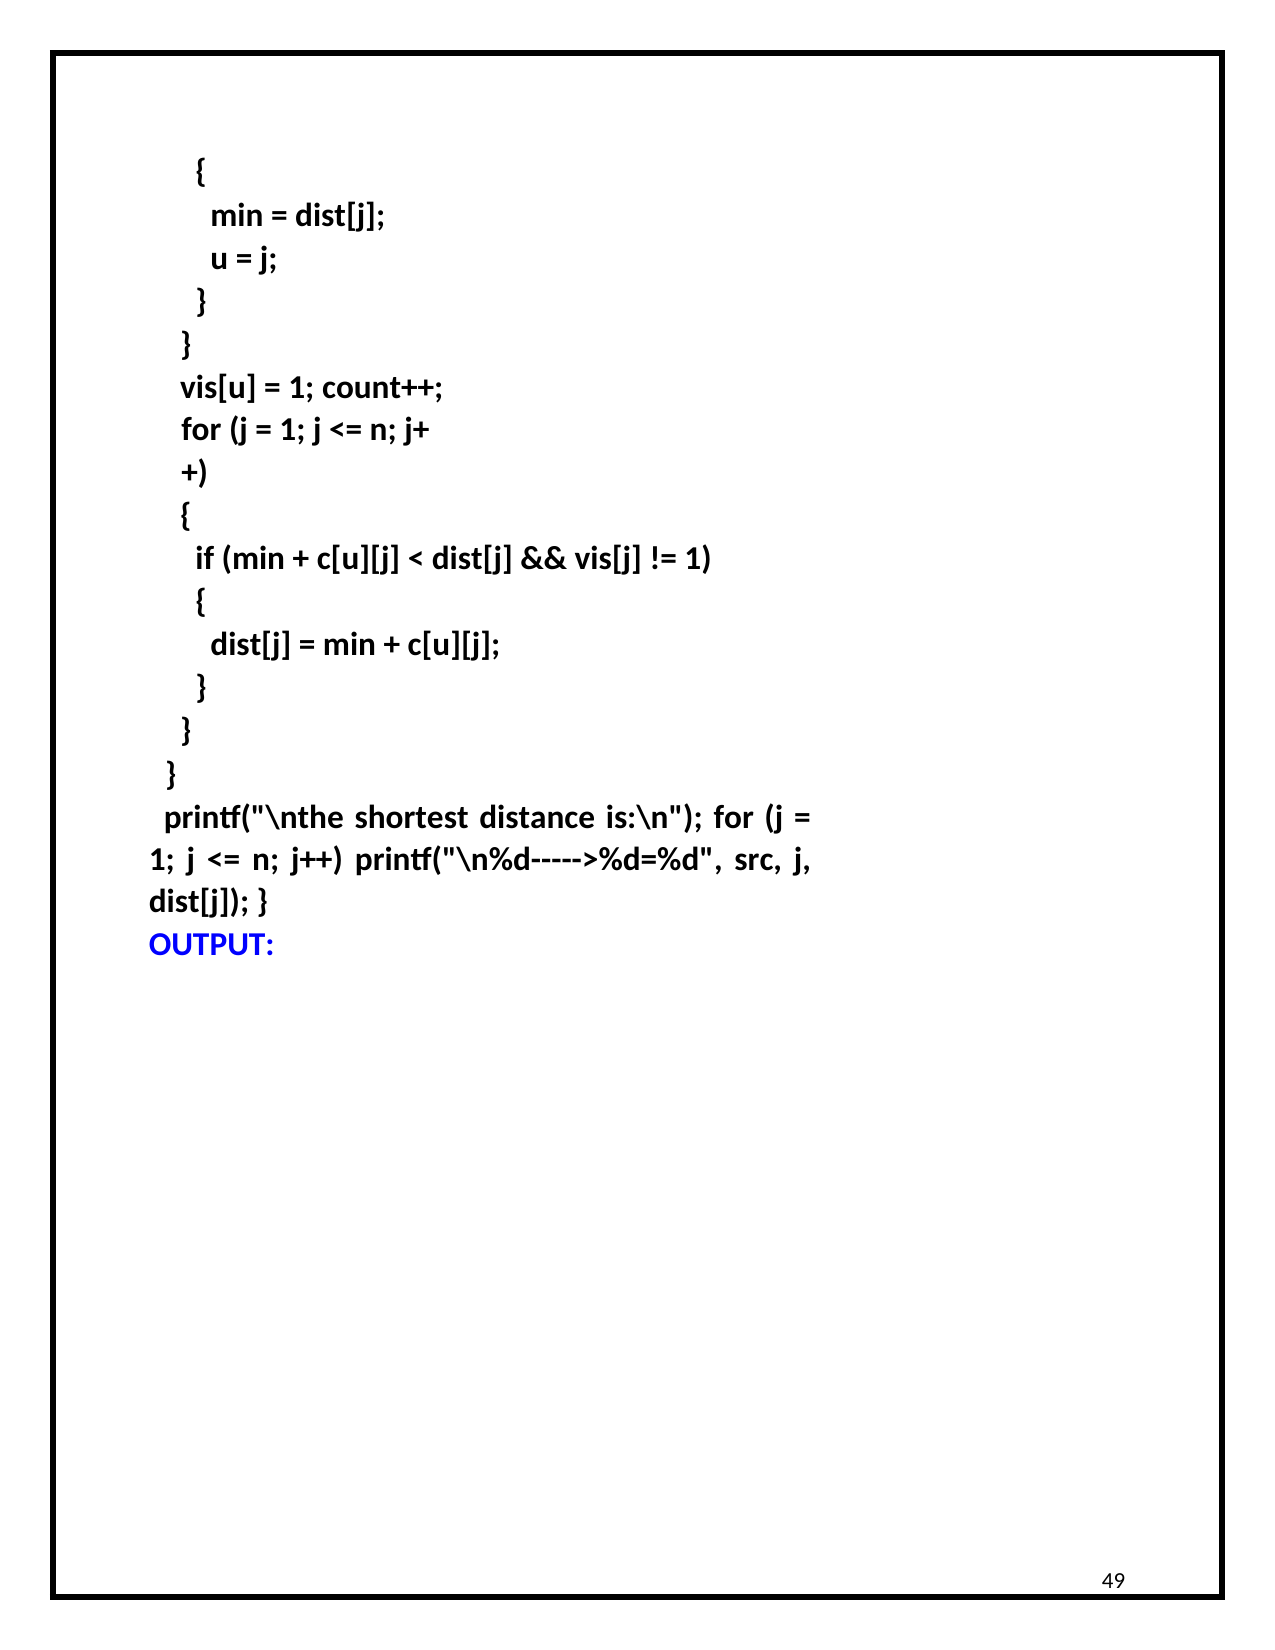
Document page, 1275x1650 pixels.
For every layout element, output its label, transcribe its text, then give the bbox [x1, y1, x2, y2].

text OUTPUT: [148, 923, 1133, 963]
text u = j; [210, 237, 781, 277]
text { [195, 580, 781, 621]
text } [195, 666, 781, 707]
text } [180, 709, 781, 750]
text } [165, 753, 781, 793]
text min = dist[j]; [210, 194, 781, 234]
text } [180, 323, 781, 364]
text { [180, 494, 781, 534]
text } [195, 280, 781, 321]
text if (min + c[u][j] < dist[j] && vis[j] != 1) [195, 537, 781, 578]
text dist[j] = min + c[u][j]; [210, 623, 781, 664]
text vis[u] = 1; count++; for (j = 1; j <= n; j++) [180, 366, 455, 491]
text { [195, 151, 781, 191]
text printf("\nthe shortest distance is:\n"); for (j = 1; j <= n; j++) printf("\n%d----->%d=%d", src, j, dist[j]); } [148, 796, 812, 921]
